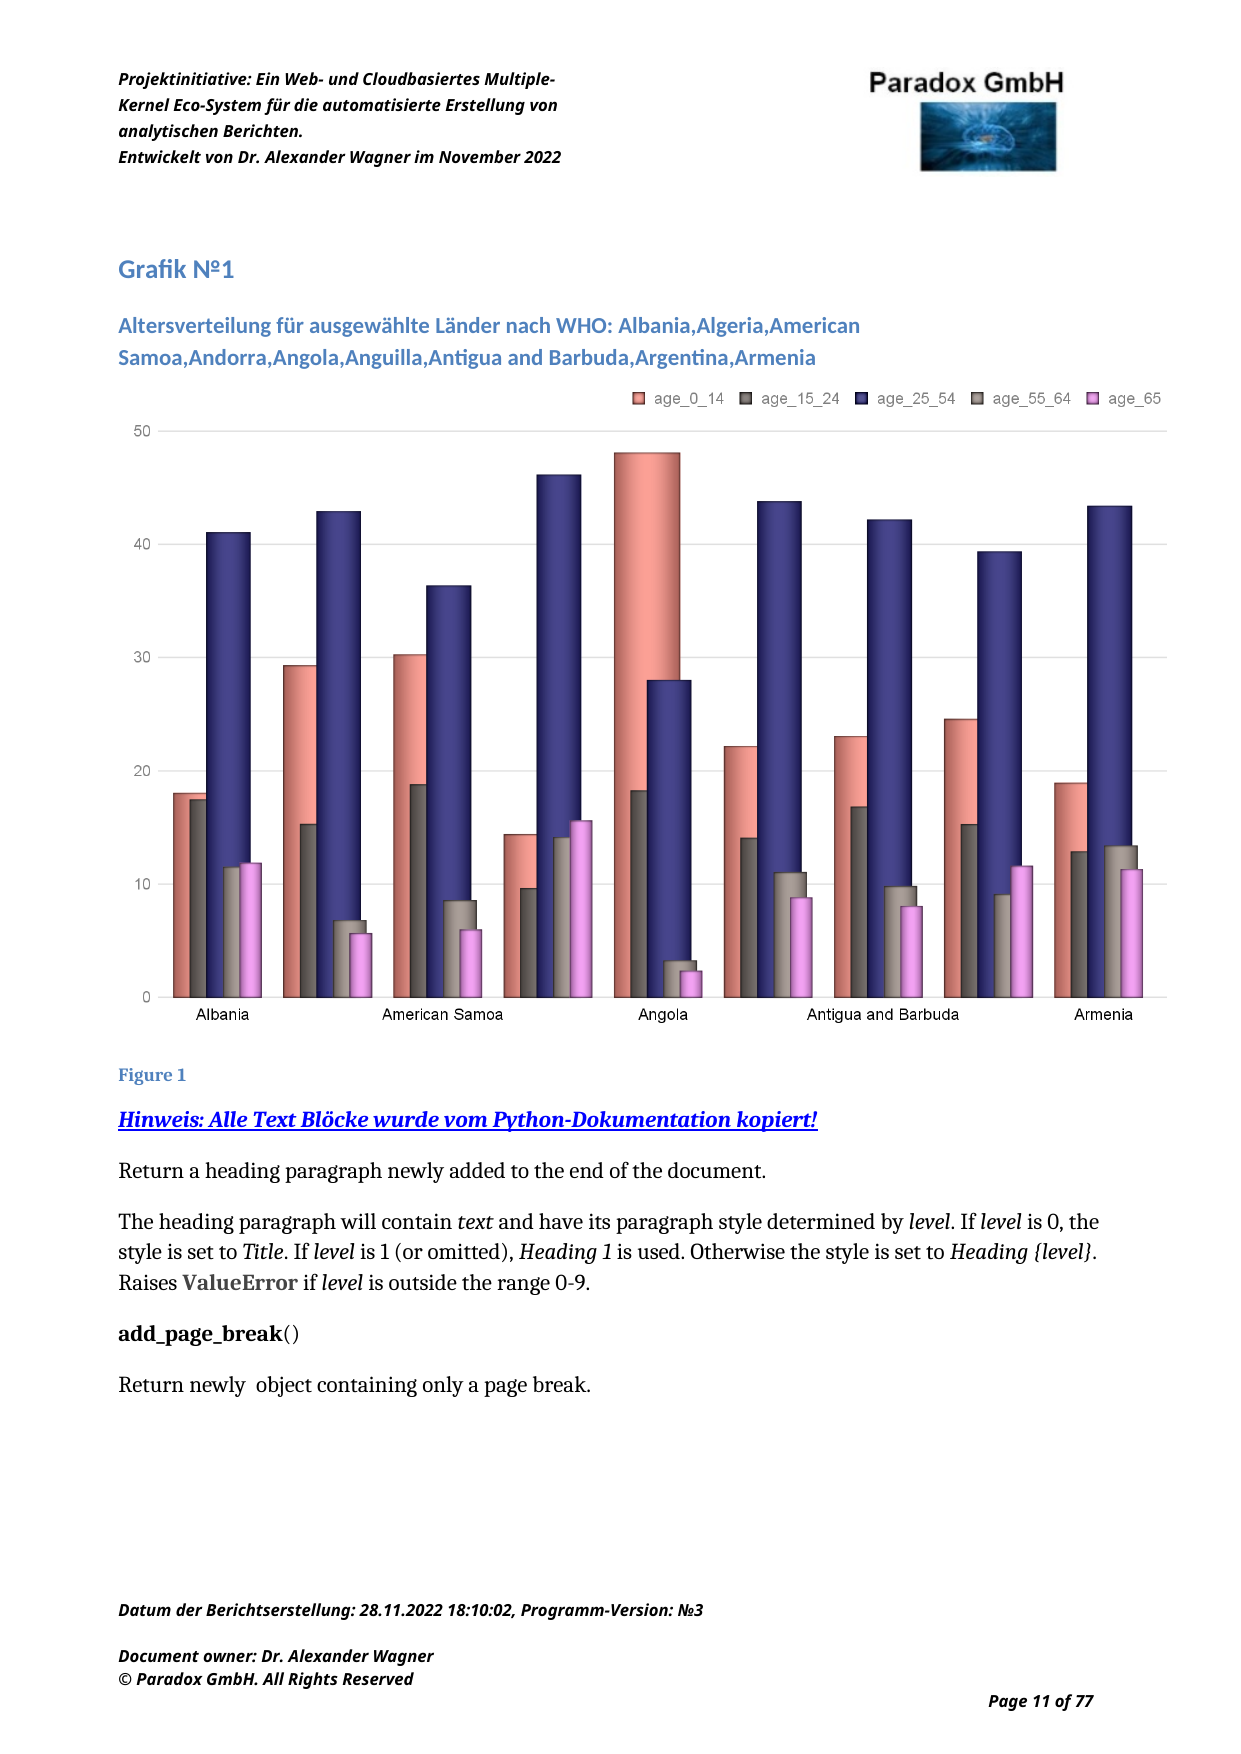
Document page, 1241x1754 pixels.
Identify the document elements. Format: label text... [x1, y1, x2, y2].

text Hinweis: Alle Text Blöcke wurde vom Python-Dokumentation kopiert! [118, 1107, 1122, 1133]
text add_page_break() [118, 1320, 1122, 1347]
text Return a heading paragraph newly added to the end of the document. [118, 1158, 1122, 1184]
text Figure 1 [118, 1064, 1122, 1086]
text The heading paragraph will contain text and have its paragraph style determined by level. If level is 0, the style is set to Title. If level is 1 (or omitted), Heading 1 is used. Otherwise the style is set to Heading {level}. Raises ValueError if level is outside the range 0-9. [118, 1209, 1122, 1296]
text Return newly object containing only a page break. [118, 1371, 1122, 1398]
subtitle Grafik №1 [118, 252, 1122, 285]
picture [863, 67, 1100, 177]
subtitle Altersverteilung für ausgewählte Länder nach WHO: Albania,Algeria,American Samoa,Andorra,Angola,Anguilla,Antigua and Barbuda,Argentina,Armenia [118, 311, 1122, 371]
picture [118, 375, 1182, 1040]
